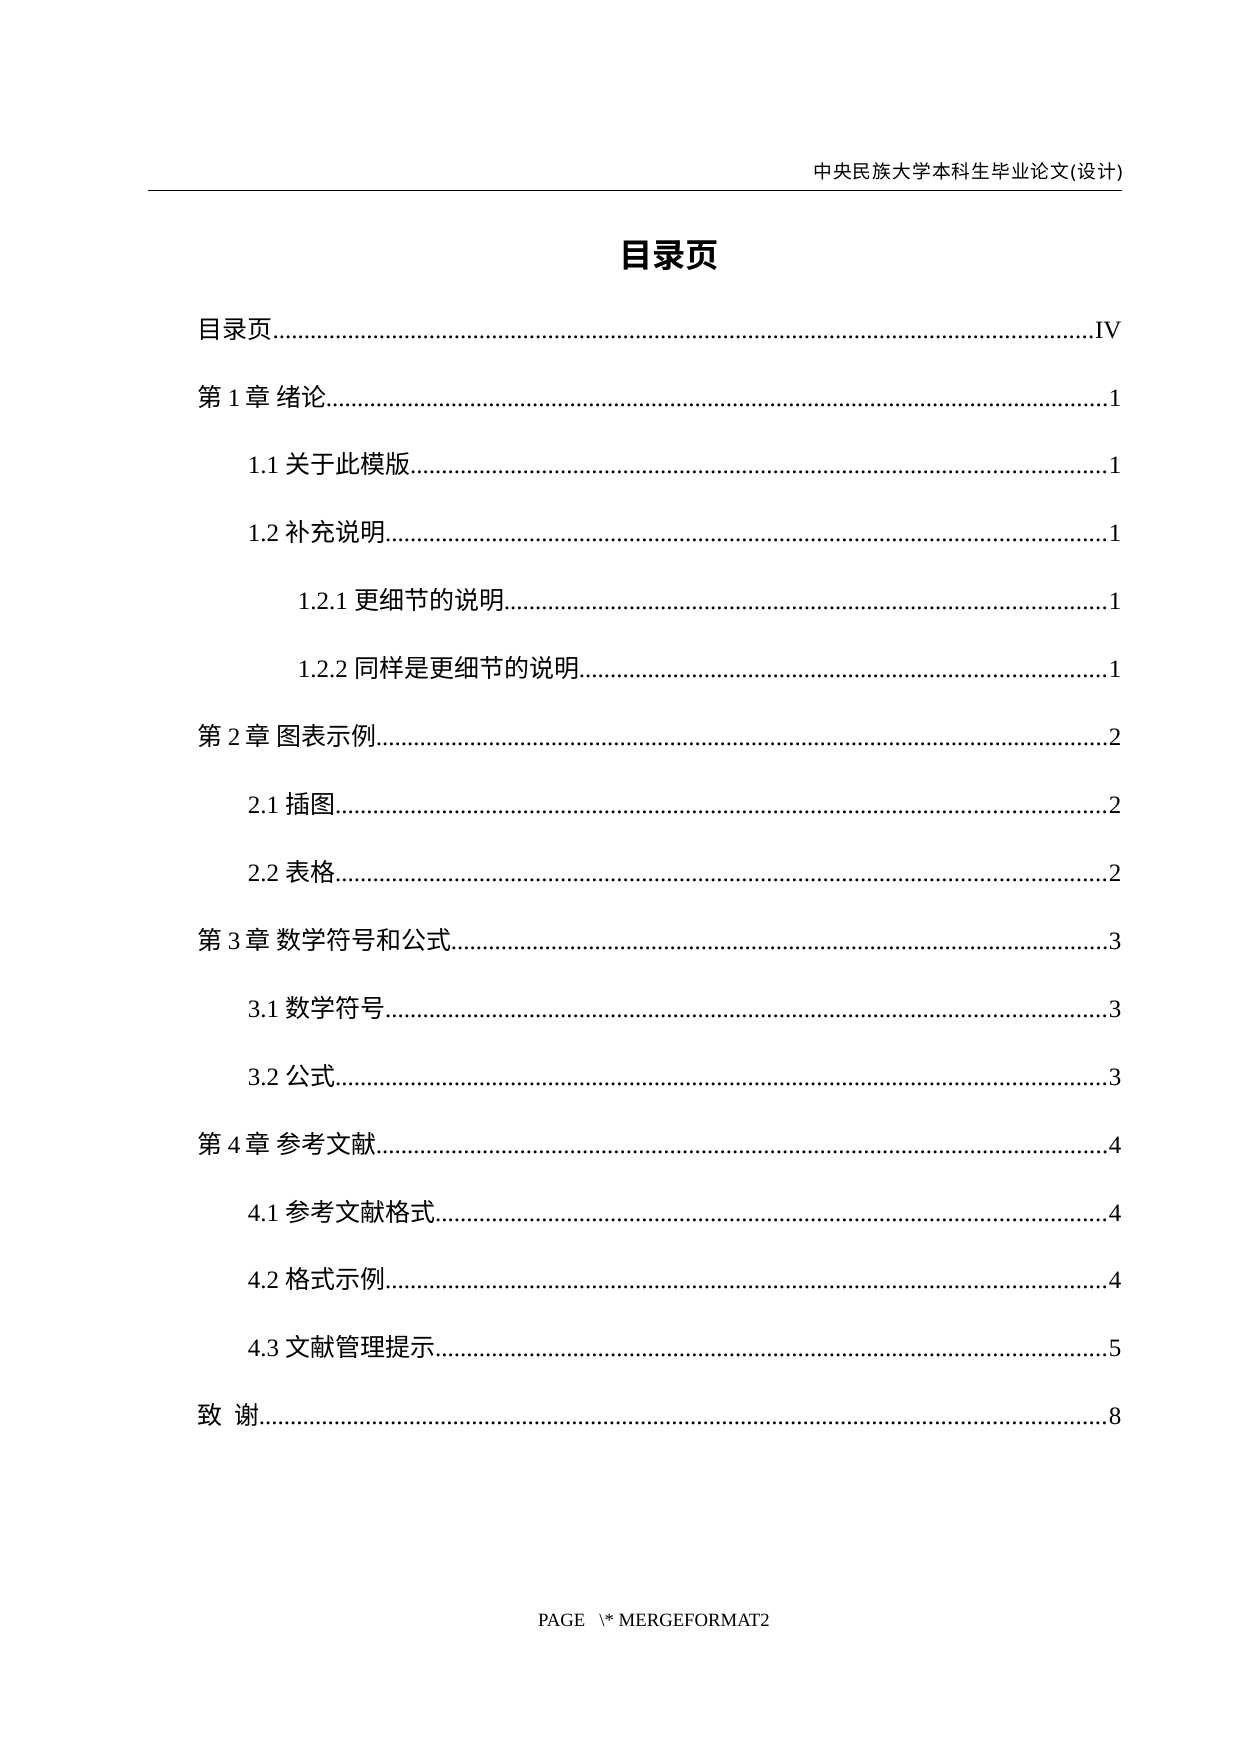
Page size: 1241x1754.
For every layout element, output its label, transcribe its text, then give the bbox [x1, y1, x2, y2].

text 2.2 表格 2 [198, 837, 1122, 904]
text 3.1 数学符号 3 [198, 972, 1122, 1040]
text 4.3 文献管理提示 5 [198, 1312, 1122, 1380]
text 3.2 公式 3 [198, 1040, 1122, 1108]
text 致 谢 8 [148, 1380, 1122, 1448]
text 4.1 参考文献格式 4 [198, 1176, 1122, 1244]
text 1.1 关于此模版 1 [198, 429, 1122, 497]
text 1.2.1 更细节的说明 1 [248, 565, 1122, 633]
text 1.2 补充说明 1 [198, 497, 1122, 565]
title 目录页 [148, 219, 1122, 287]
text 第3章 数学符号和公式 3 [148, 904, 1122, 972]
text 1.2.2 同样是更细节的说明 1 [248, 633, 1122, 701]
text 第2章 图表示例 2 [148, 701, 1122, 769]
text 第1章 绪论 1 [148, 361, 1122, 429]
text 2.1 插图 2 [198, 769, 1122, 837]
text 第4章 参考文献 4 [148, 1108, 1122, 1176]
text 目录页 IV [148, 293, 1122, 361]
text 4.2 格式示例 4 [198, 1244, 1122, 1312]
